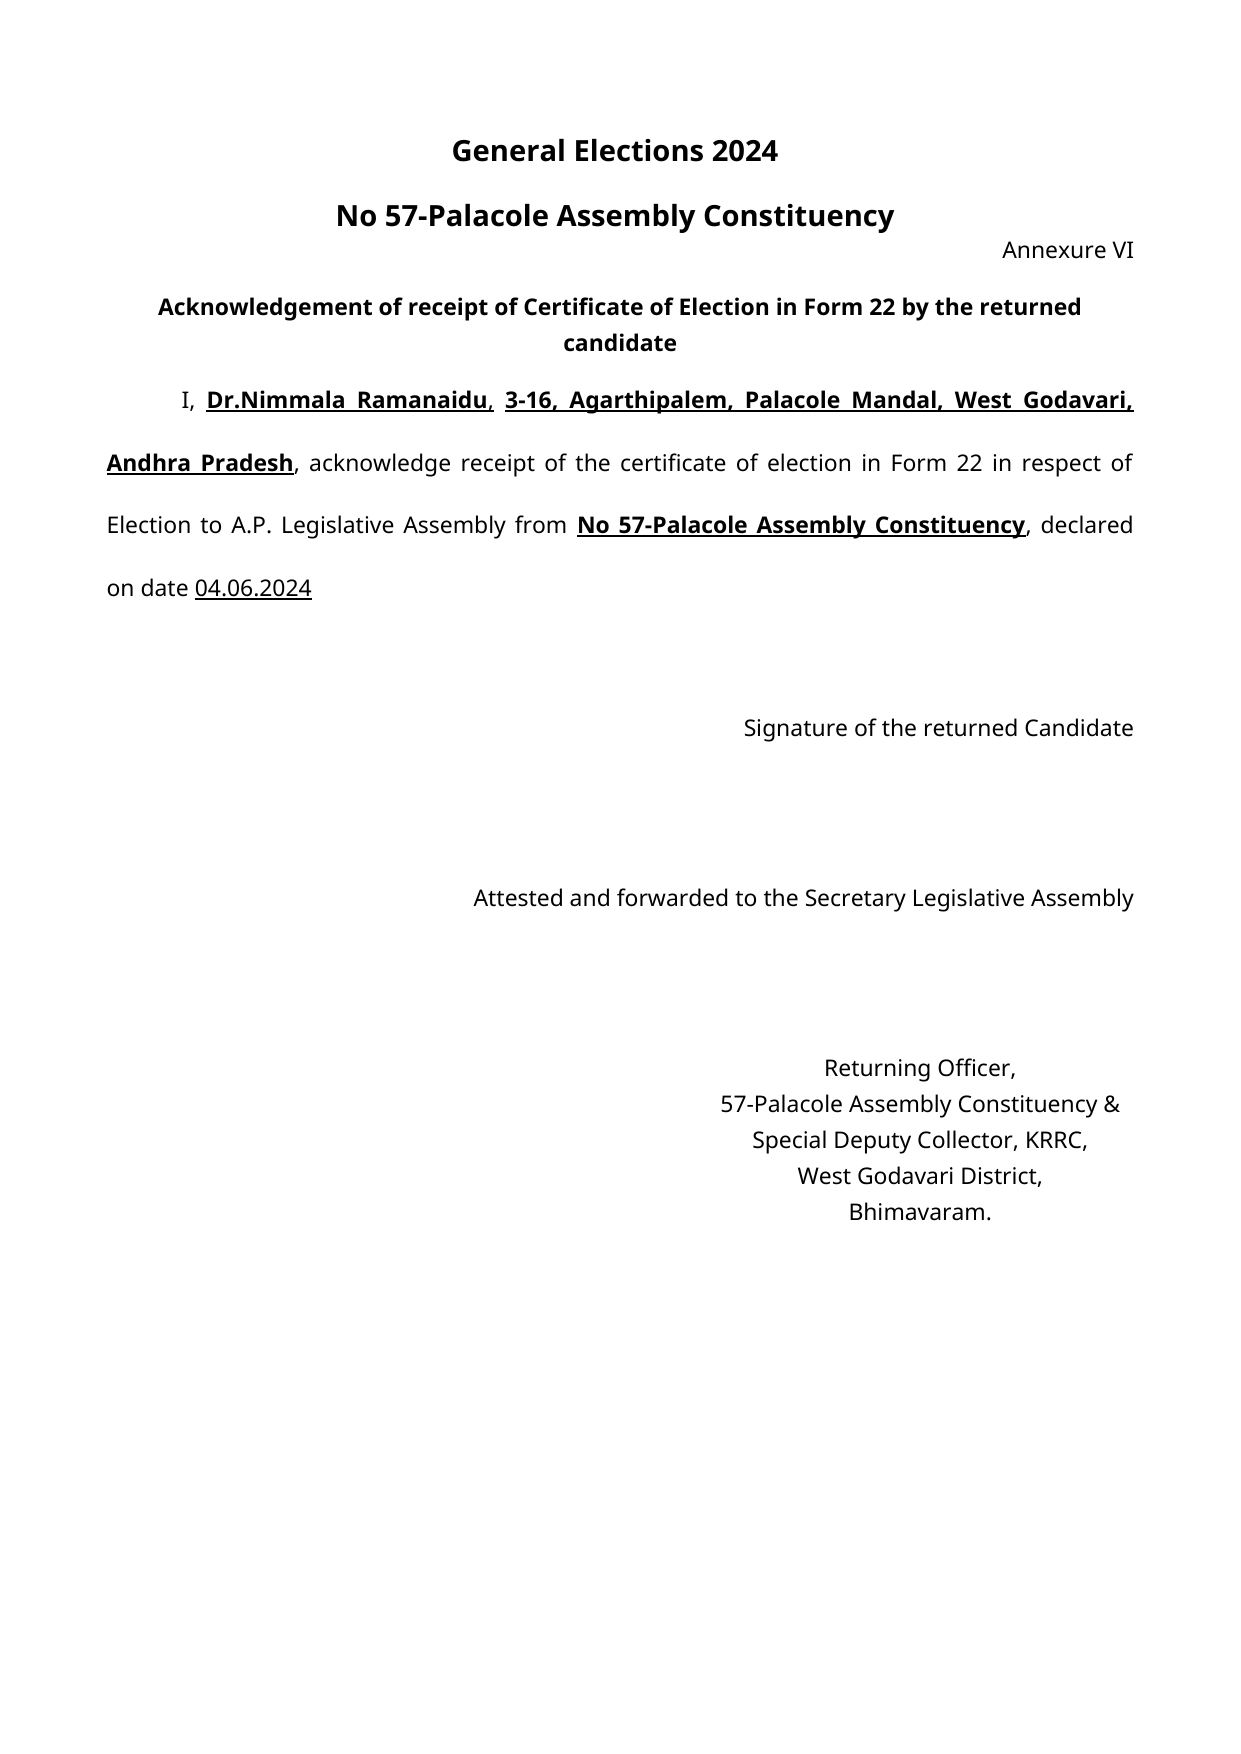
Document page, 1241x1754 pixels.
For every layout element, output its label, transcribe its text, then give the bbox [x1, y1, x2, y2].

text Returning Officer, [706, 1052, 1134, 1083]
text Special Deputy Collector, KRRC, [706, 1124, 1134, 1155]
text 57-Palacole Assembly Constituency & [706, 1088, 1134, 1119]
text Annexure VI [106, 234, 1134, 266]
subtitle General Elections 2024 [142, 131, 1088, 170]
text Bhimavaram. [706, 1196, 1134, 1227]
text Signature of the returned Candidate [106, 712, 1134, 743]
text Acknowledgement of receipt of Certificate of Election in Form 22 by the returned candidate [106, 291, 1134, 358]
text West Godavari District, [706, 1160, 1134, 1191]
subtitle No 57-Palacole Assembly Constituency [142, 195, 1088, 234]
text Attested and forwarded to the Secretary Legislative Assembly [106, 882, 1134, 913]
text I, Dr.Nimmala Ramanaidu, 3-16, Agarthipalem, Palacole Mandal, West Godavari, Andhra Pradesh, acknowledge receipt of the certificate of election in Form 22 in respect of Election to A.P. Legislative Assembly from No 57-Palacole Assembly Constituency, declared on date 04.06.2024 [106, 384, 1134, 603]
